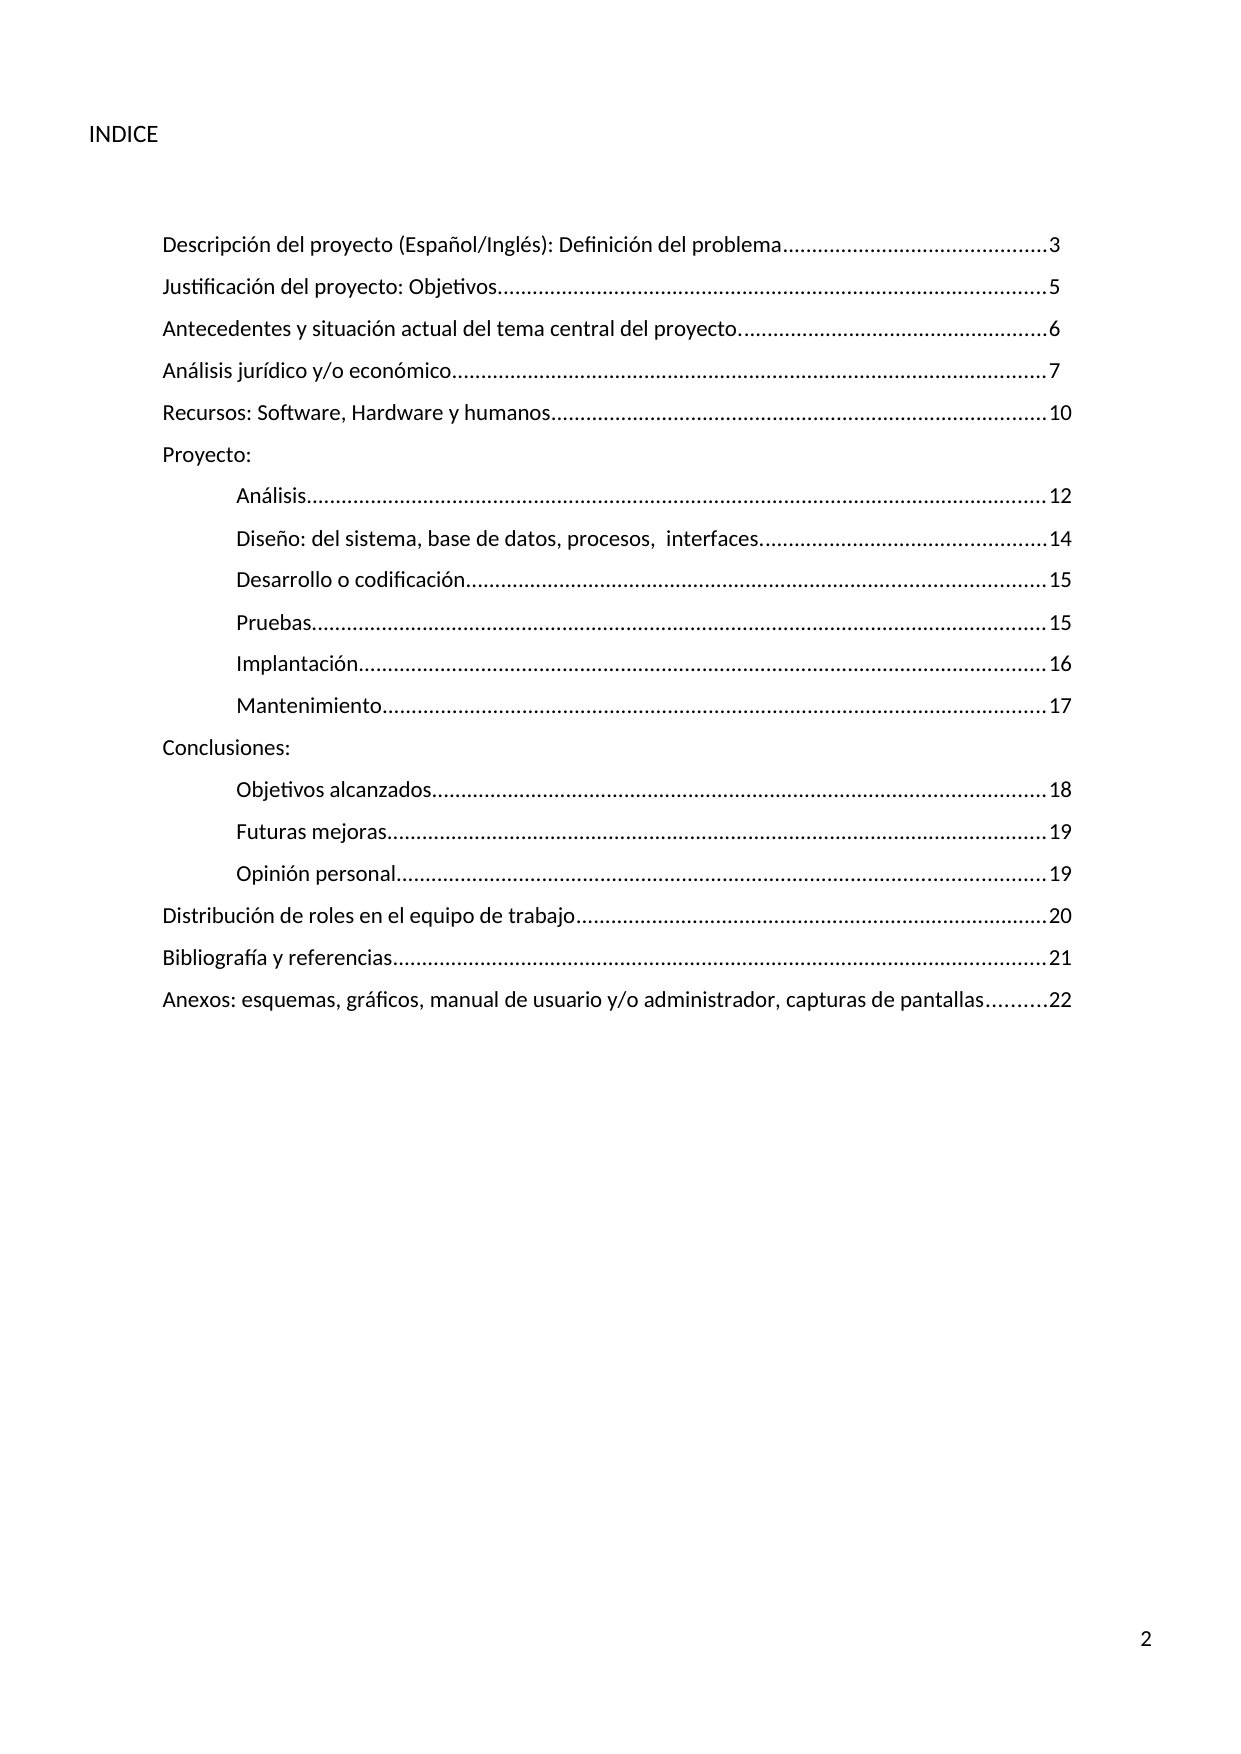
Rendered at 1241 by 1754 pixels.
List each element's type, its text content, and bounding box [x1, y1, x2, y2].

text Descripción del proyecto (Español/Inglés): Definición del problema 3 [162, 230, 1152, 258]
text Análisis jurídico y/o económico 7 [162, 356, 1152, 384]
text Justificación del proyecto: Objetivos. 5 [162, 272, 1152, 300]
text Implantación 16 [236, 649, 1152, 678]
text Objetivos alcanzados 18 [236, 776, 1152, 803]
text Desarrollo o codificación. 15 [236, 566, 1152, 594]
text Futuras mejoras 19 [236, 817, 1152, 846]
text INDICE [89, 118, 1152, 149]
text Distribución de roles en el equipo de trabajo 20 [162, 901, 1152, 929]
text Antecedentes y situación actual del tema central del proyecto. 6 [162, 314, 1152, 342]
text Proyecto: [162, 440, 1152, 468]
text Opinión personal 19 [236, 859, 1152, 887]
text Pruebas 15 [236, 608, 1152, 636]
text Anexos: esquemas, gráficos, manual de usuario y/o administrador, capturas de pantallas 22 [162, 985, 1152, 1013]
text Bibliografía y referencias 21 [162, 943, 1152, 971]
text Conclusiones: [162, 733, 1152, 762]
text Recursos: Software, Hardware y humanos 10 [162, 398, 1152, 426]
text Diseño: del sistema, base de datos, procesos, interfaces. 14 [236, 524, 1152, 552]
text Mantenimiento 17 [236, 692, 1152, 719]
text Análisis 12 [236, 482, 1152, 510]
